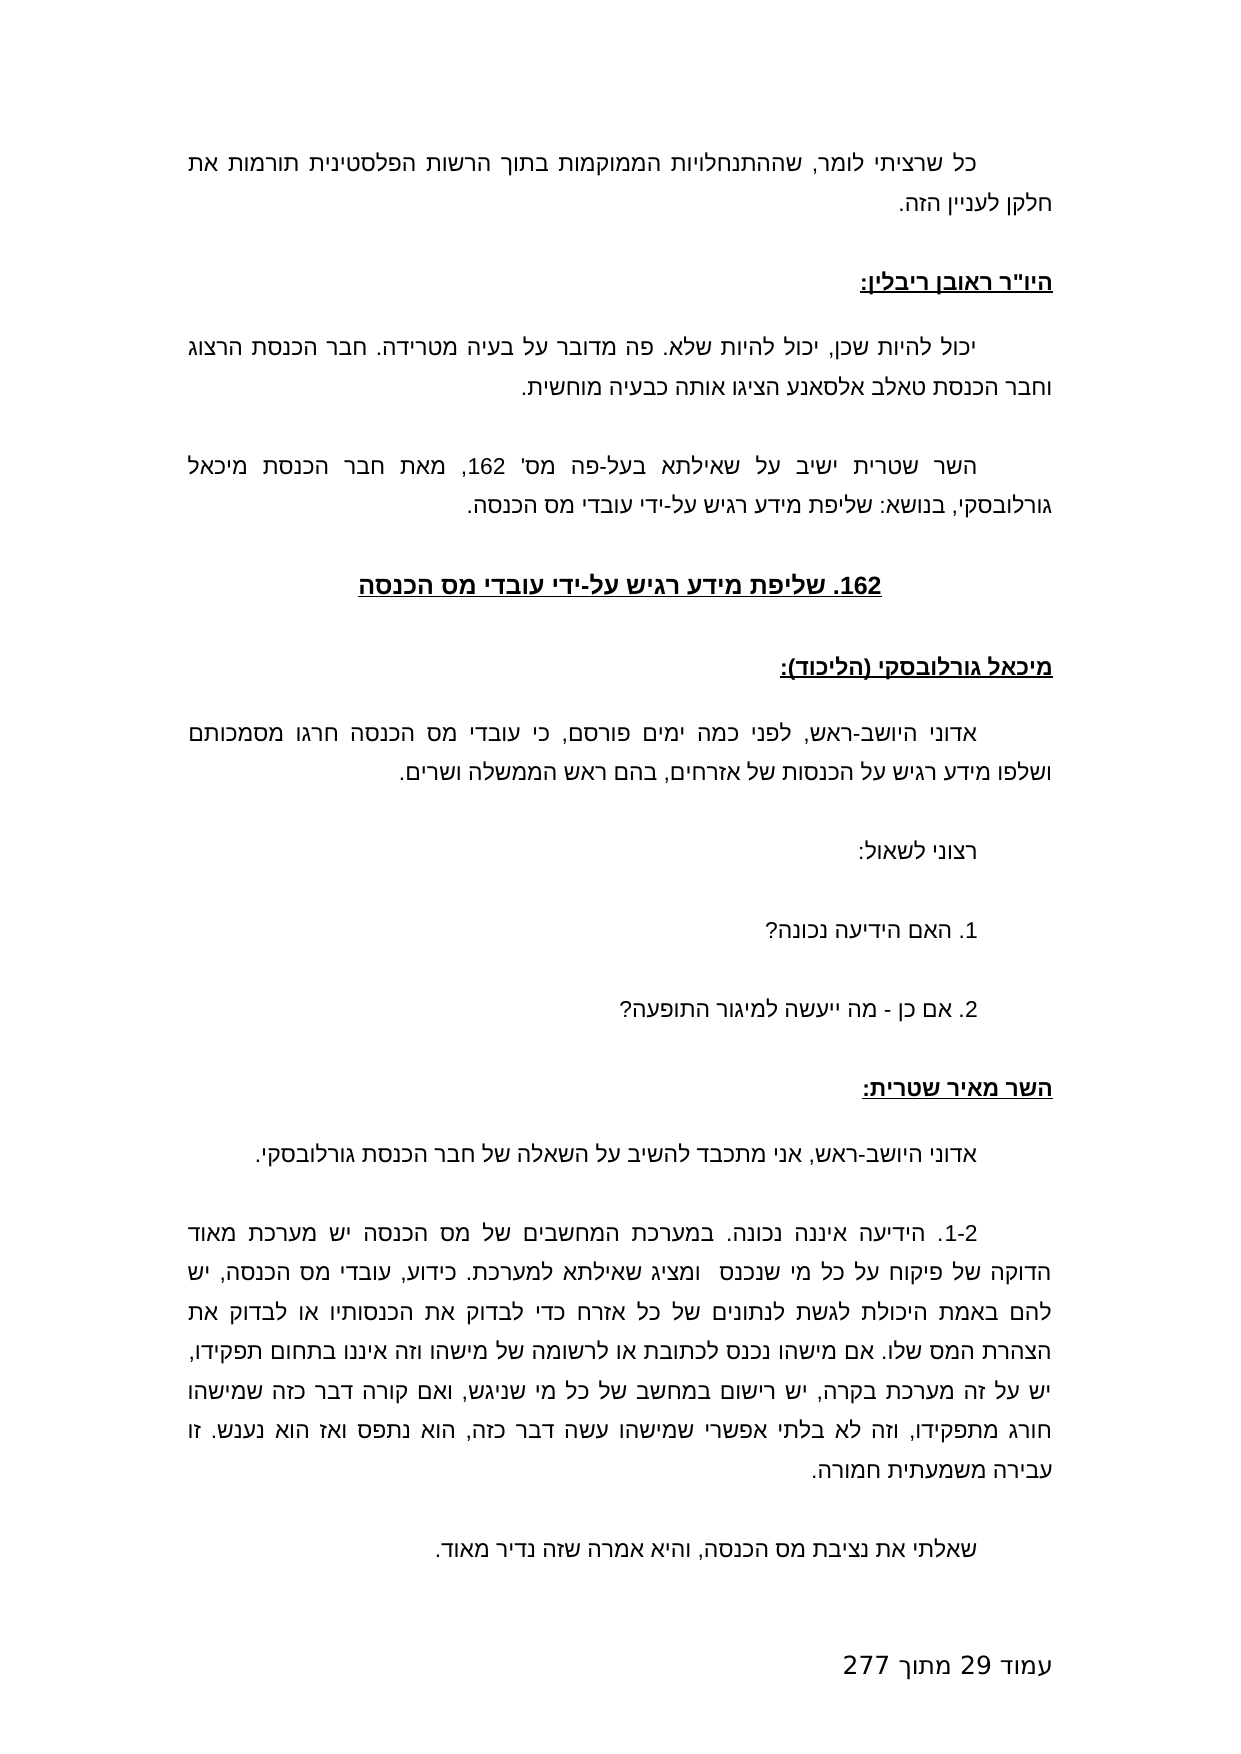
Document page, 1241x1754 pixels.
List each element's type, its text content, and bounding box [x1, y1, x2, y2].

text היו"ר ראובן ריבלין: [187, 268, 1053, 295]
text כל שרציתי לומר, שההתנחלויות הממוקמות בתוך הרשות הפלסטינית תורמות את חלקן לעניין הזה. [187, 150, 1053, 216]
text שאלתי את נציבת מס הכנסה, והיא אמרה שזה נדיר מאוד. [187, 1536, 1053, 1562]
text 162. שליפת מידע רגיש על-ידי עובדי מס הכנסה [187, 571, 1053, 600]
text 2. אם כן - מה ייעשה למיגור התופעה? [187, 996, 1053, 1022]
text השר שטרית ישיב על שאילתא בעל-פה מס' 162, מאת חבר הכנסת מיכאל גורלובסקי, בנושא: שליפת מידע רגיש על-ידי עובדי מס הכנסה. [187, 453, 1053, 518]
text 1. האם הידיעה נכונה? [187, 917, 1053, 943]
text רצוני לשאול: [187, 838, 1053, 864]
text מיכאל גורלובסקי (הליכוד): [187, 654, 1053, 680]
text השר מאיר שטרית: [187, 1075, 1053, 1101]
text אדוני היושב-ראש, אני מתכבד להשיב על השאלה של חבר הכנסת גורלובסקי. [187, 1141, 1053, 1167]
text אדוני היושב-ראש, לפני כמה ימים פורסם, כי עובדי מס הכנסה חרגו מסמכותם ושלפו מידע רגיש על הכנסות של אזרחים, בהם ראש הממשלה ושרים. [187, 719, 1053, 785]
text יכול להיות שכן, יכול להיות שלא. פה מדובר על בעיה מטרידה. חבר הכנסת הרצוג וחבר הכנסת טאלב אלסאנע הציגו אותה כבעיה מוחשית. [187, 334, 1053, 400]
text 1-2. הידיעה איננה נכונה. במערכת המחשבים של מס הכנסה יש מערכת מאוד הדוקה של פיקוח על כל מי שנכנס ומציג שאילתא למערכת. כידוע, עובדי מס הכנסה, יש להם באמת היכולת לגשת לנתונים של כל אזרח כדי לבדוק את הכנסותיו או לבדוק את הצהרת המס שלו. אם מישהו נכנס לכתובת או לרשומה של מישהו וזה איננו בתחום תפקידו, יש על זה מערכת בקרה, יש רישום במחשב של כל מי שניגש, ואם קורה דבר כזה שמישהו חורג מתפקידו, וזה לא בלתי אפשרי שמישהו עשה דבר כזה, הוא נתפס ואז הוא נענש. זו עבירה משמעתית חמורה. [187, 1220, 1053, 1483]
